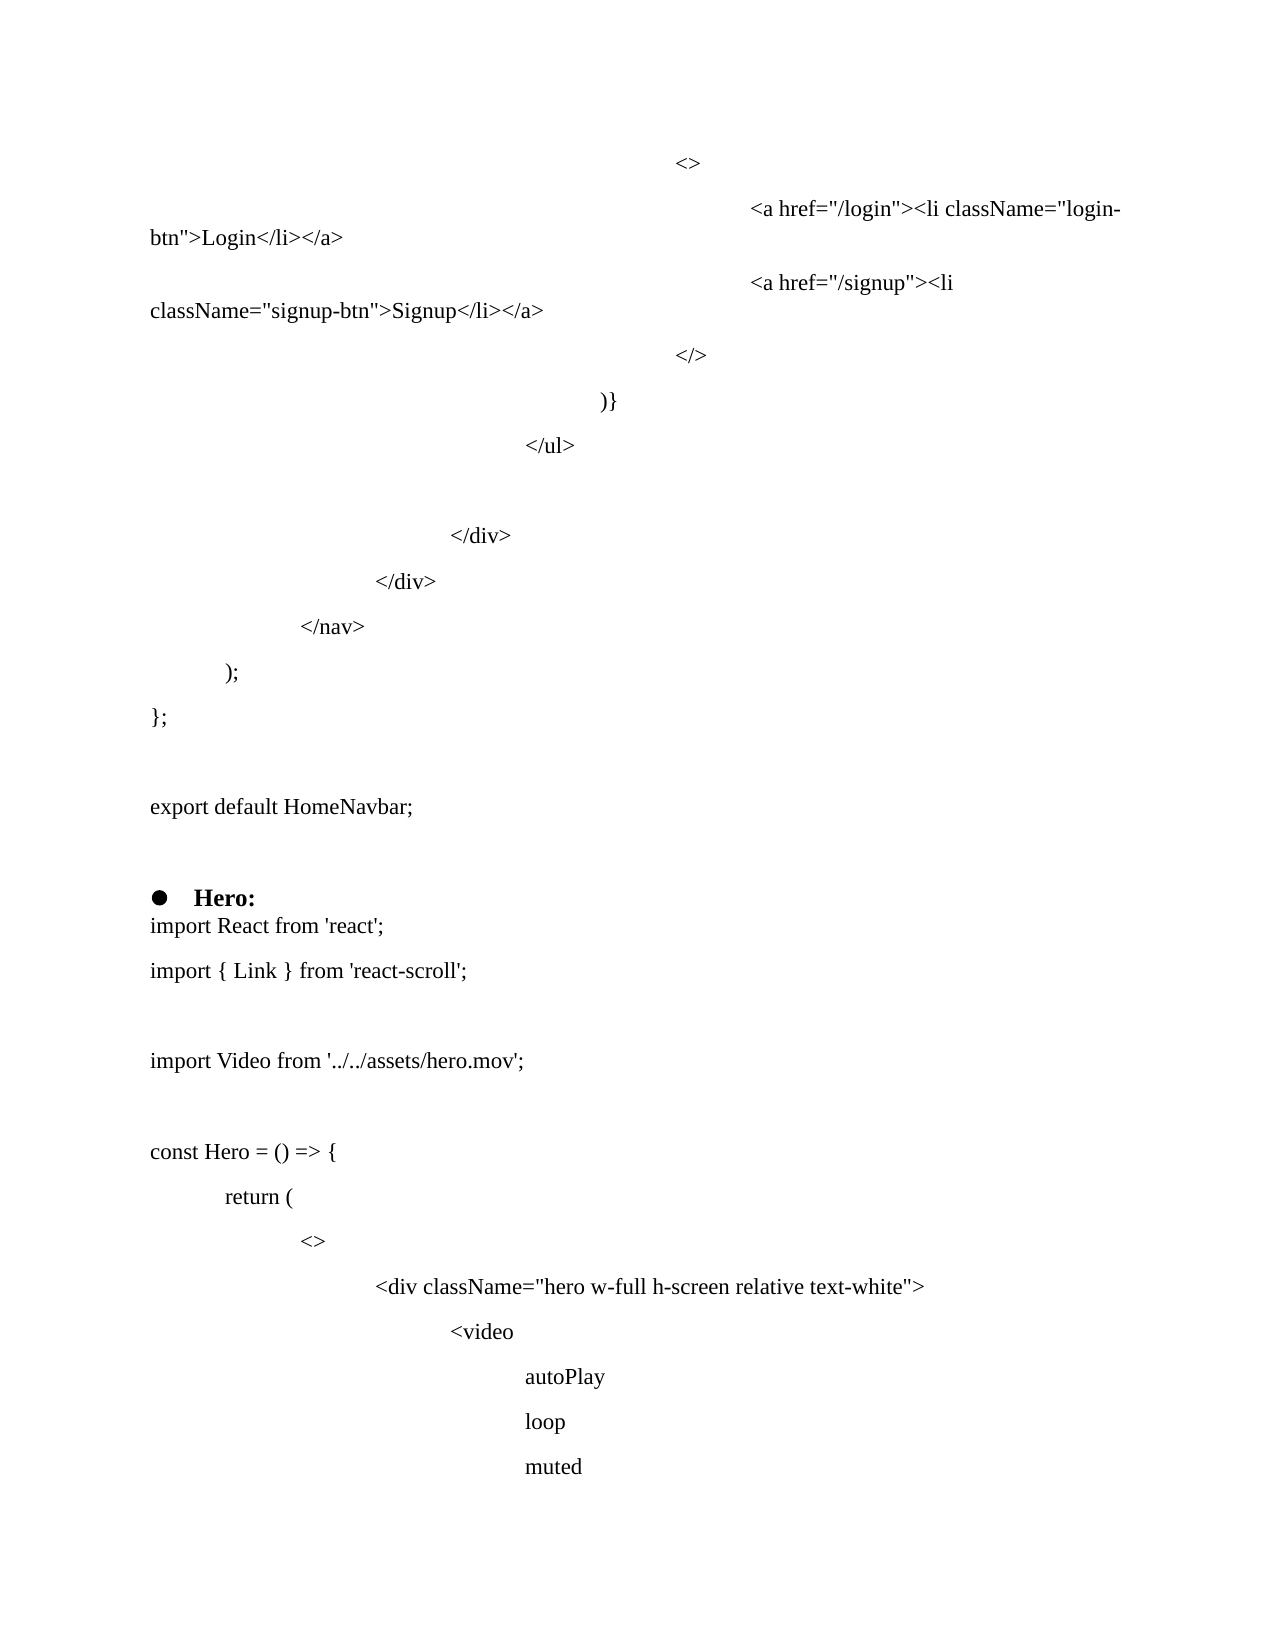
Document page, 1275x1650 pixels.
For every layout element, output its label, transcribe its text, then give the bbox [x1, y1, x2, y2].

text }; [150, 703, 1125, 729]
text <video [150, 1318, 1125, 1344]
text </ul> [150, 432, 1125, 459]
text muted [150, 1453, 1125, 1480]
text loop [150, 1408, 1125, 1435]
text autoPlay [150, 1363, 1125, 1389]
text </> [150, 342, 1125, 368]
text <a href="/login"><li className="login-btn">Login</li></a> [150, 195, 1125, 250]
text </div> [150, 568, 1125, 594]
text import Video from '../../assets/hero.mov'; [150, 1047, 1125, 1074]
text <> [150, 150, 1125, 176]
text )} [150, 387, 1125, 414]
text <> [150, 1228, 1125, 1254]
list Hero: [150, 883, 1125, 912]
text import React from 'react'; [150, 912, 1125, 938]
text </nav> [150, 613, 1125, 639]
text import { Link } from 'react-scroll'; [150, 957, 1125, 984]
text ); [150, 658, 1125, 684]
text const Hero = () => { [150, 1138, 1125, 1164]
text <div className="hero w-full h-screen relative text-white"> [150, 1273, 1125, 1299]
text <a href="/signup"><li className="signup-btn">Signup</li></a> [150, 269, 1125, 323]
text export default HomeNavbar; [150, 793, 1125, 819]
text </div> [150, 523, 1125, 549]
text return ( [150, 1183, 1125, 1209]
